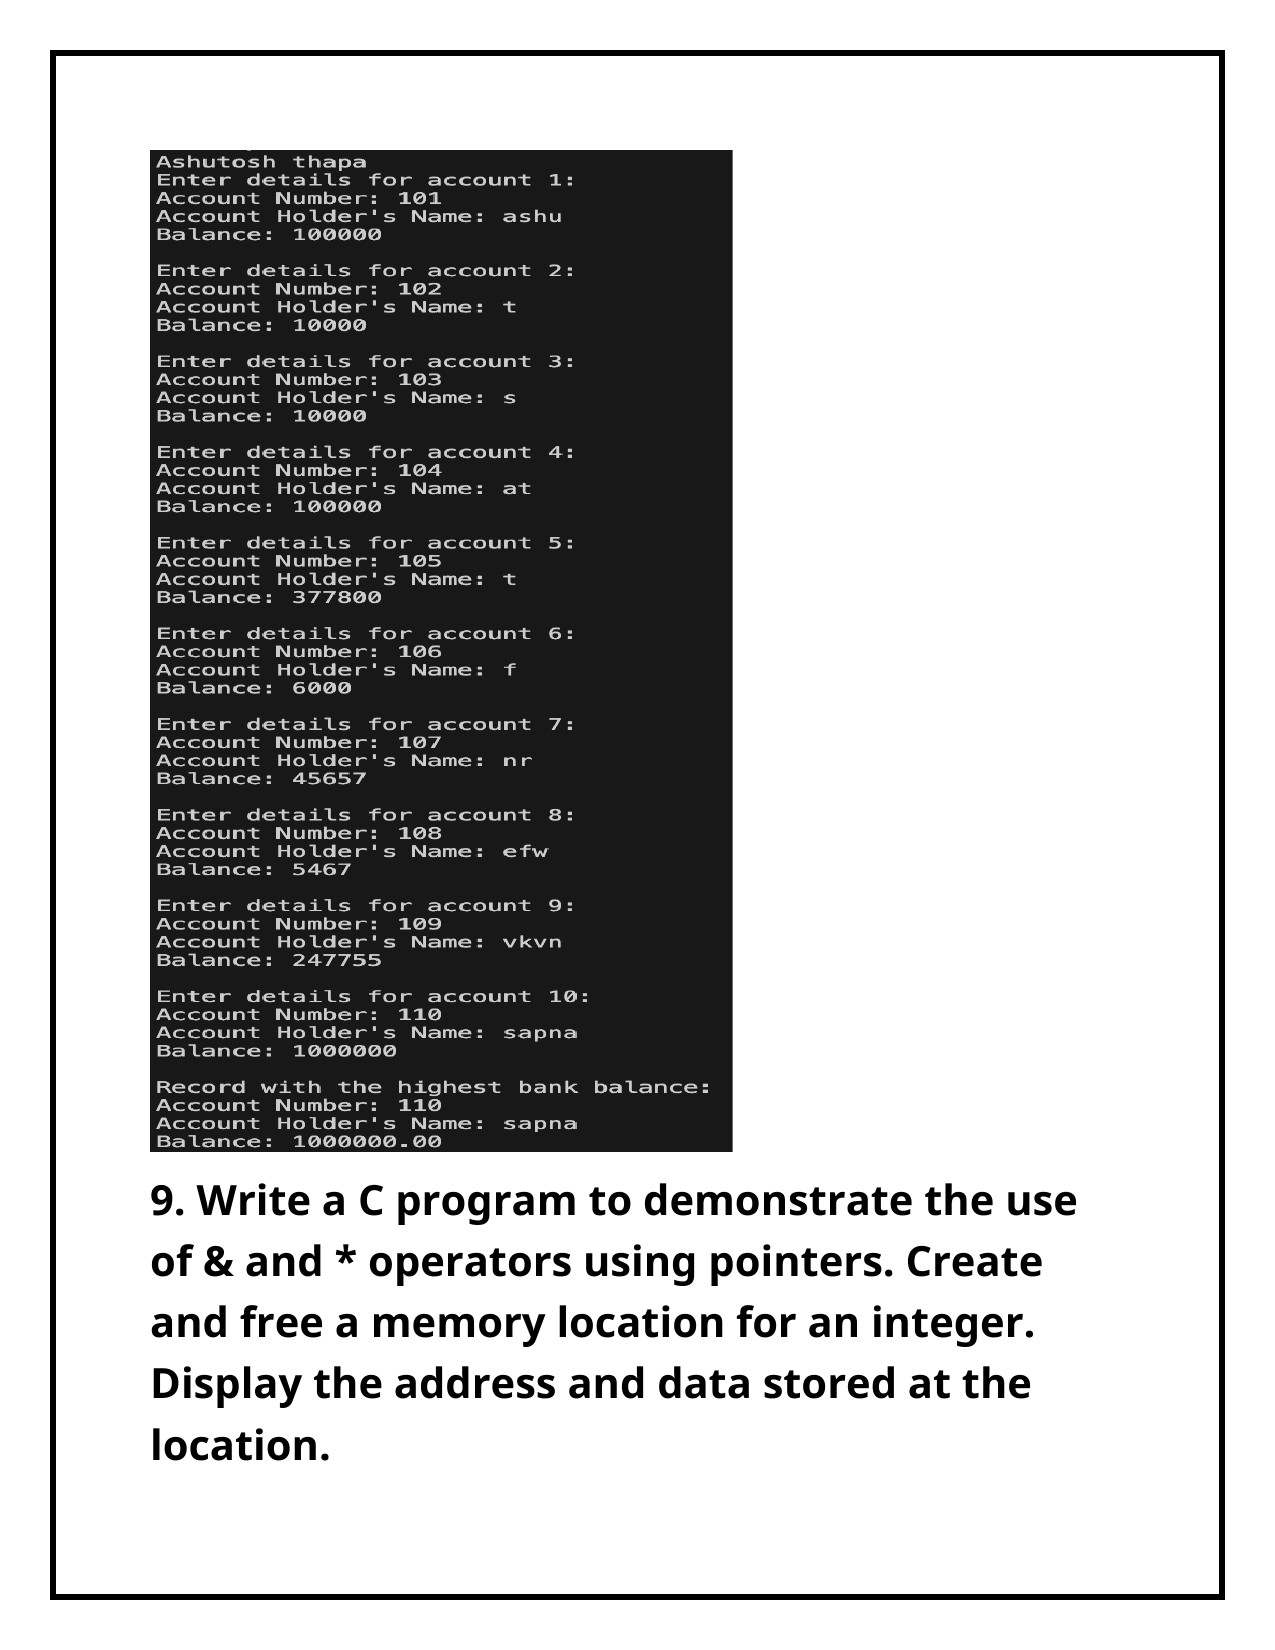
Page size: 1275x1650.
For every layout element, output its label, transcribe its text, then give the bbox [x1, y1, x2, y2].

text 9. Write a C program to demonstrate the use of & and * operators using pointers. Create and free a memory location for an integer. Display the address and data stored at the location. [150, 1171, 1125, 1472]
picture [150, 150, 733, 1152]
